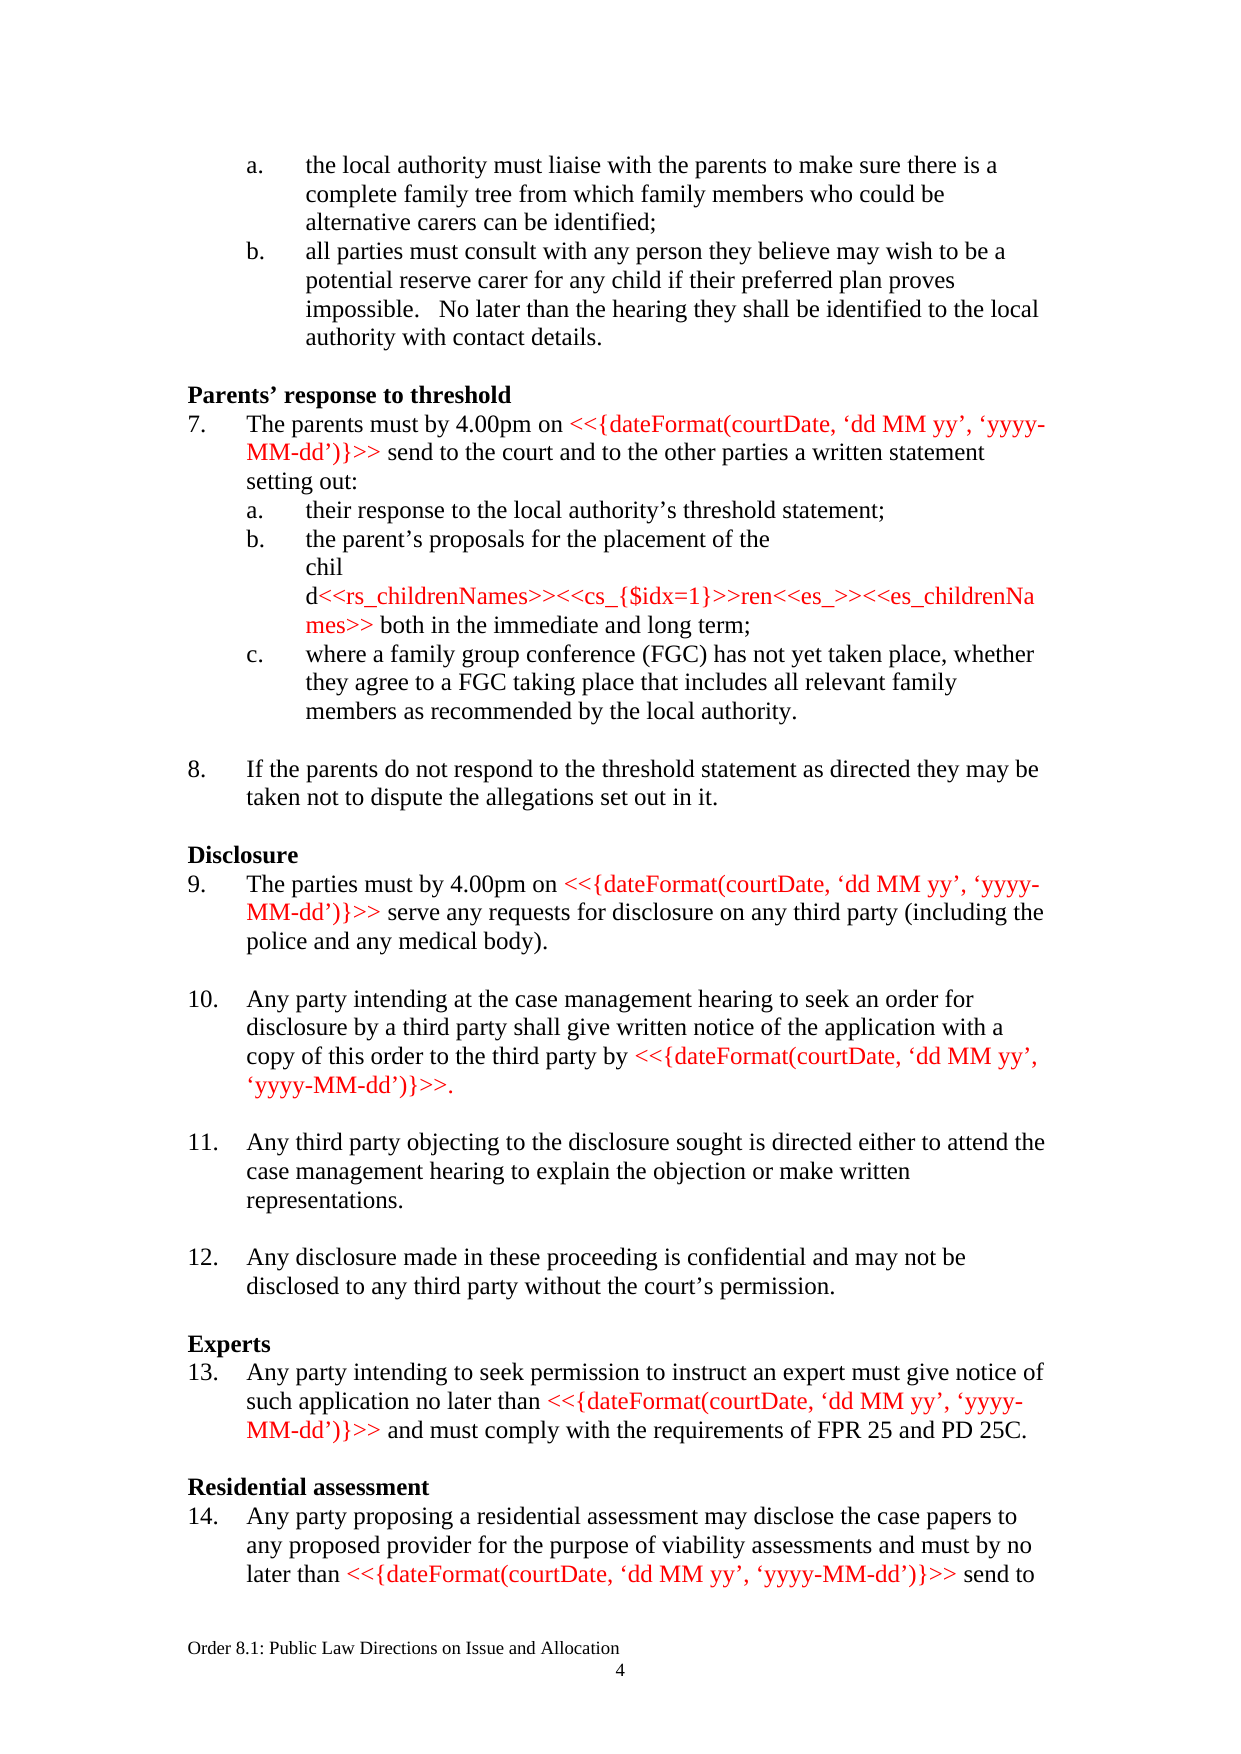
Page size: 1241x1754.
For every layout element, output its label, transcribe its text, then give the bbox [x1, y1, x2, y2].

text Experts [187, 1329, 1053, 1357]
text Residential assessment [187, 1472, 1053, 1501]
list where a family group conference (FGC) has not yet taken place, whether they agree to a FGC taking place that includes all relevant family members as recommended by the local authority. [246, 639, 1053, 725]
text Disclosure [187, 840, 1053, 869]
list The parties must by 4.00pm on <<{dateFormat(courtDate, ‘dd MM yy’, ‘yyyy-MM-dd’)}>> serve any requests for disclosure on any third party (including the police and any medical body). [187, 869, 1053, 955]
list Any party intending to seek permission to instruct an expert must give notice of such application no later than <<{dateFormat(courtDate, ‘dd MM yy’, ‘yyyy-MM-dd’)}>> and must comply with the requirements of FPR 25 and PD 25C. [187, 1357, 1053, 1444]
list the local authority must liaise with the parents to make sure there is a complete family tree from which family members who could be alternative carers can be identified; [246, 150, 1053, 236]
list Any party intending at the case management hearing to seek an order for disclosure by a third party shall give written notice of the application with a copy of this order to the third party by <<{dateFormat(courtDate, ‘dd MM yy’, ‘yyyy-MM-dd’)}>>. [187, 984, 1053, 1099]
list all parties must consult with any person they believe may wish to be a potential reserve carer for any child if their preferred plan proves impossible. No later than the hearing they shall be identified to the local authority with contact details. [246, 236, 1053, 351]
list The parents must by 4.00pm on <<{dateFormat(courtDate, ‘dd MM yy’, ‘yyyy-MM-dd’)}>> send to the court and to the other parties a written statement setting out: [187, 409, 1053, 495]
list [187, 1501, 1053, 1587]
list If the parents do not respond to the threshold statement as directed they may be taken not to dispute the allegations set out in it. [187, 754, 1053, 811]
list the parent’s proposals for the placement of the child<<rs_childrenNames>><<cs_{$idx=1}>>ren<<es_>><<es_childrenNames>> both in the immediate and long term; [246, 524, 1053, 639]
text Parents’ response to threshold [187, 380, 1053, 409]
list Any third party objecting to the disclosure sought is directed either to attend the case management hearing to explain the objection or make written representations. [187, 1127, 1053, 1214]
list Any disclosure made in these proceeding is confidential and may not be disclosed to any third party without the court’s permission. [187, 1242, 1053, 1300]
list their response to the local authority’s threshold statement; [246, 495, 1053, 524]
